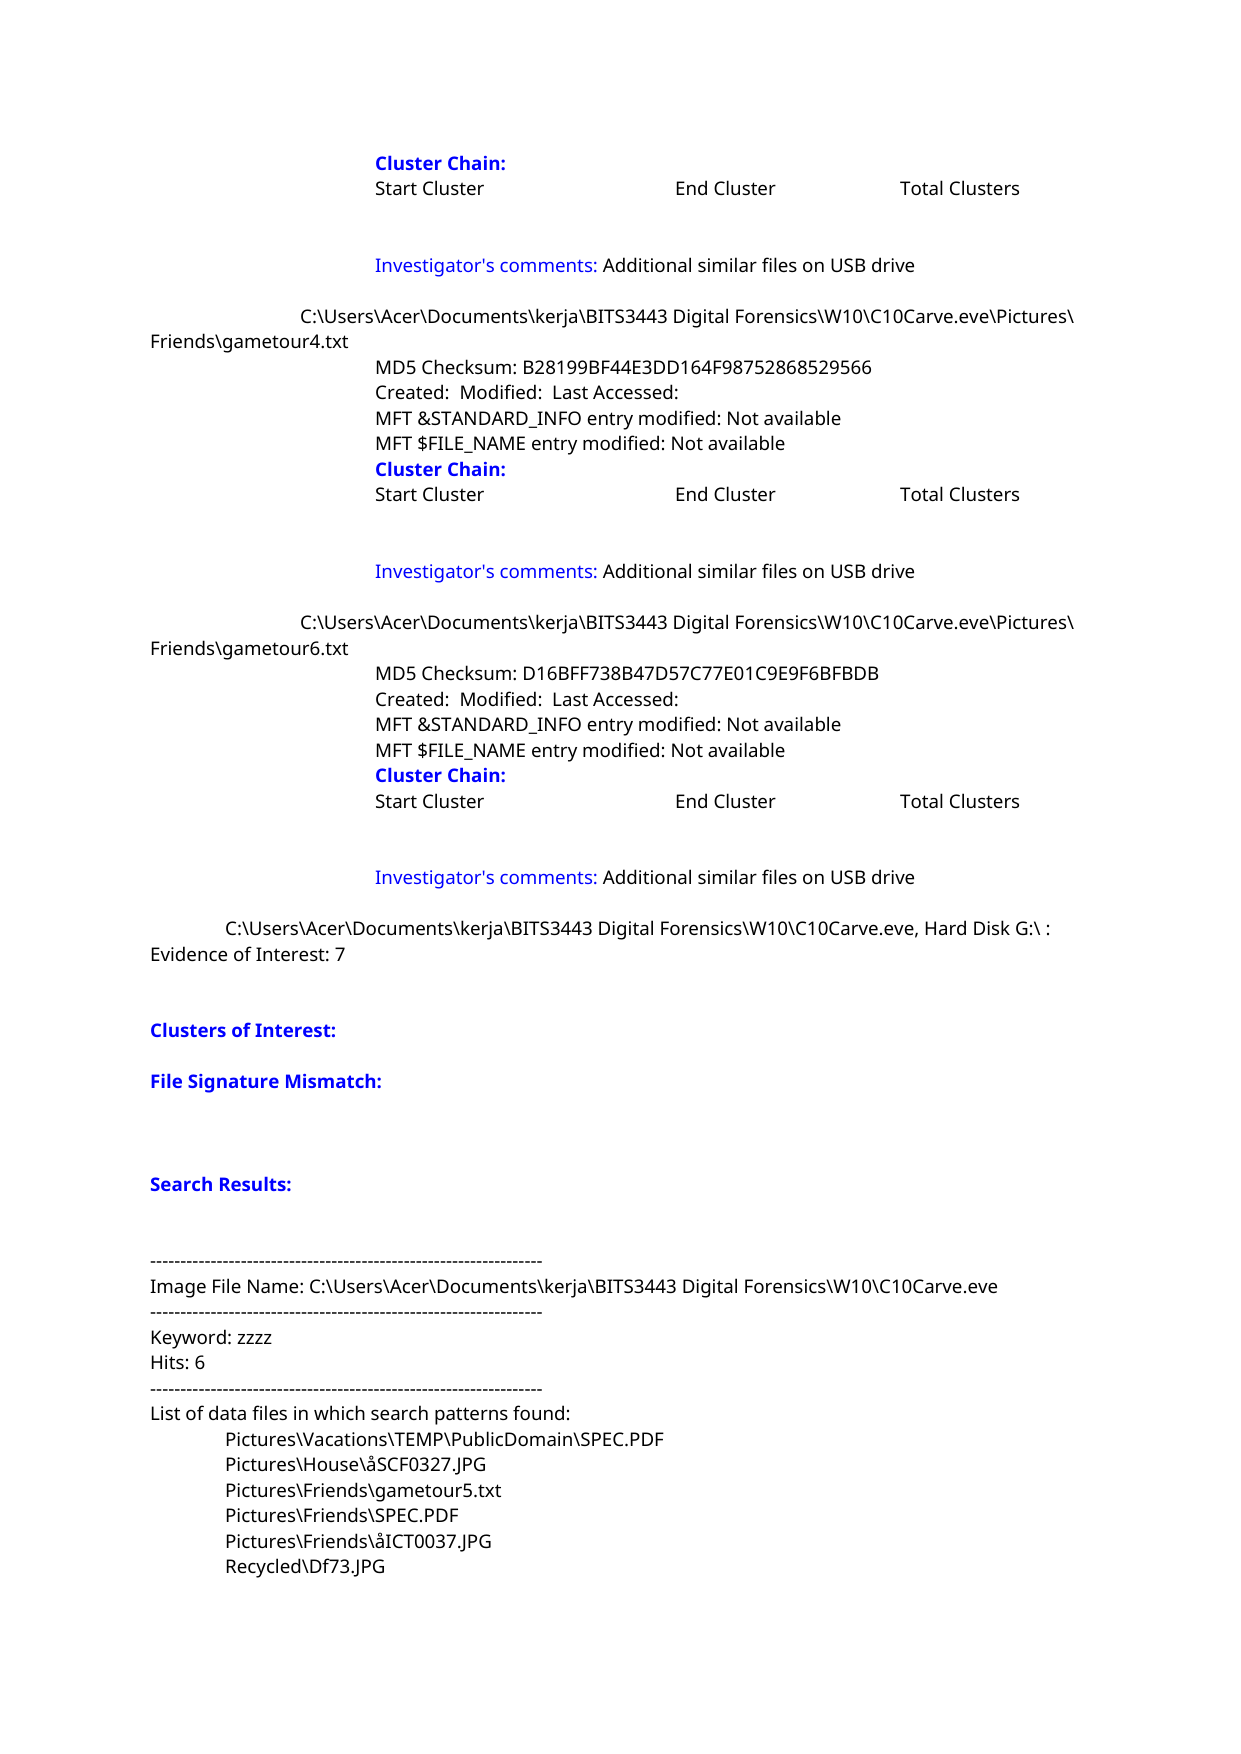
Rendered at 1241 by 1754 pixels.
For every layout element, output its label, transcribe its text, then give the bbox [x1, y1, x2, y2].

text Cluster Chain: [150, 150, 1090, 176]
text List of data files in which search patterns found: [150, 1401, 1090, 1426]
text C:\Users\Acer\Documents\kerja\BITS3443 Digital Forensics\W10\C10Carve.eve\Pictures\Friends\gametour4.txt [150, 303, 1090, 354]
text Pictures\House\åSCF0327.JPG [150, 1452, 1090, 1477]
text Created: Modified: Last Accessed: [150, 686, 1090, 711]
text C:\Users\Acer\Documents\kerja\BITS3443 Digital Forensics\W10\C10Carve.eve, Hard Disk G:\ : Evidence of Interest: 7 [150, 916, 1090, 967]
text Clusters of Interest: [150, 1018, 1090, 1043]
text ----------------------------------------------------------------- [150, 1375, 1090, 1401]
text C:\Users\Acer\Documents\kerja\BITS3443 Digital Forensics\W10\C10Carve.eve\Pictures\Friends\gametour6.txt [150, 609, 1090, 660]
text Start Cluster End Cluster Total Clusters [150, 788, 1090, 813]
text MFT &STANDARD_INFO entry modified: Not available [150, 711, 1090, 737]
text Investigator's comments: Additional similar files on USB drive [150, 558, 1090, 584]
text Cluster Chain: [150, 456, 1090, 482]
text Pictures\Friends\SPEC.PDF [150, 1503, 1090, 1528]
text File Signature Mismatch: [150, 1069, 1090, 1094]
text Start Cluster End Cluster Total Clusters [150, 482, 1090, 507]
text Created: Modified: Last Accessed: [150, 380, 1090, 405]
text Pictures\Vacations\TEMP\PublicDomain\SPEC.PDF [150, 1426, 1090, 1452]
text Pictures\Friends\åICT0037.JPG [150, 1528, 1090, 1554]
text Image File Name: C:\Users\Acer\Documents\kerja\BITS3443 Digital Forensics\W10\C10Carve.eve [150, 1273, 1090, 1298]
text Investigator's comments: Additional similar files on USB drive [150, 252, 1090, 278]
text Hits: 6 [150, 1349, 1090, 1375]
text Start Cluster End Cluster Total Clusters [150, 176, 1090, 201]
text Search Results: [150, 1171, 1090, 1196]
text MFT &STANDARD_INFO entry modified: Not available [150, 405, 1090, 431]
text Cluster Chain: [150, 762, 1090, 788]
text MD5 Checksum: D16BFF738B47D57C77E01C9E9F6BFBDB [150, 660, 1090, 686]
text Keyword: zzzz [150, 1324, 1090, 1349]
text Recycled\Df73.JPG [150, 1554, 1090, 1579]
text MFT $FILE_NAME entry modified: Not available [150, 737, 1090, 762]
text Pictures\Friends\gametour5.txt [150, 1477, 1090, 1503]
text MD5 Checksum: B28199BF44E3DD164F98752868529566 [150, 354, 1090, 380]
text ----------------------------------------------------------------- [150, 1298, 1090, 1324]
text MFT $FILE_NAME entry modified: Not available [150, 431, 1090, 456]
text ----------------------------------------------------------------- [150, 1247, 1090, 1273]
text Investigator's comments: Additional similar files on USB drive [150, 864, 1090, 890]
